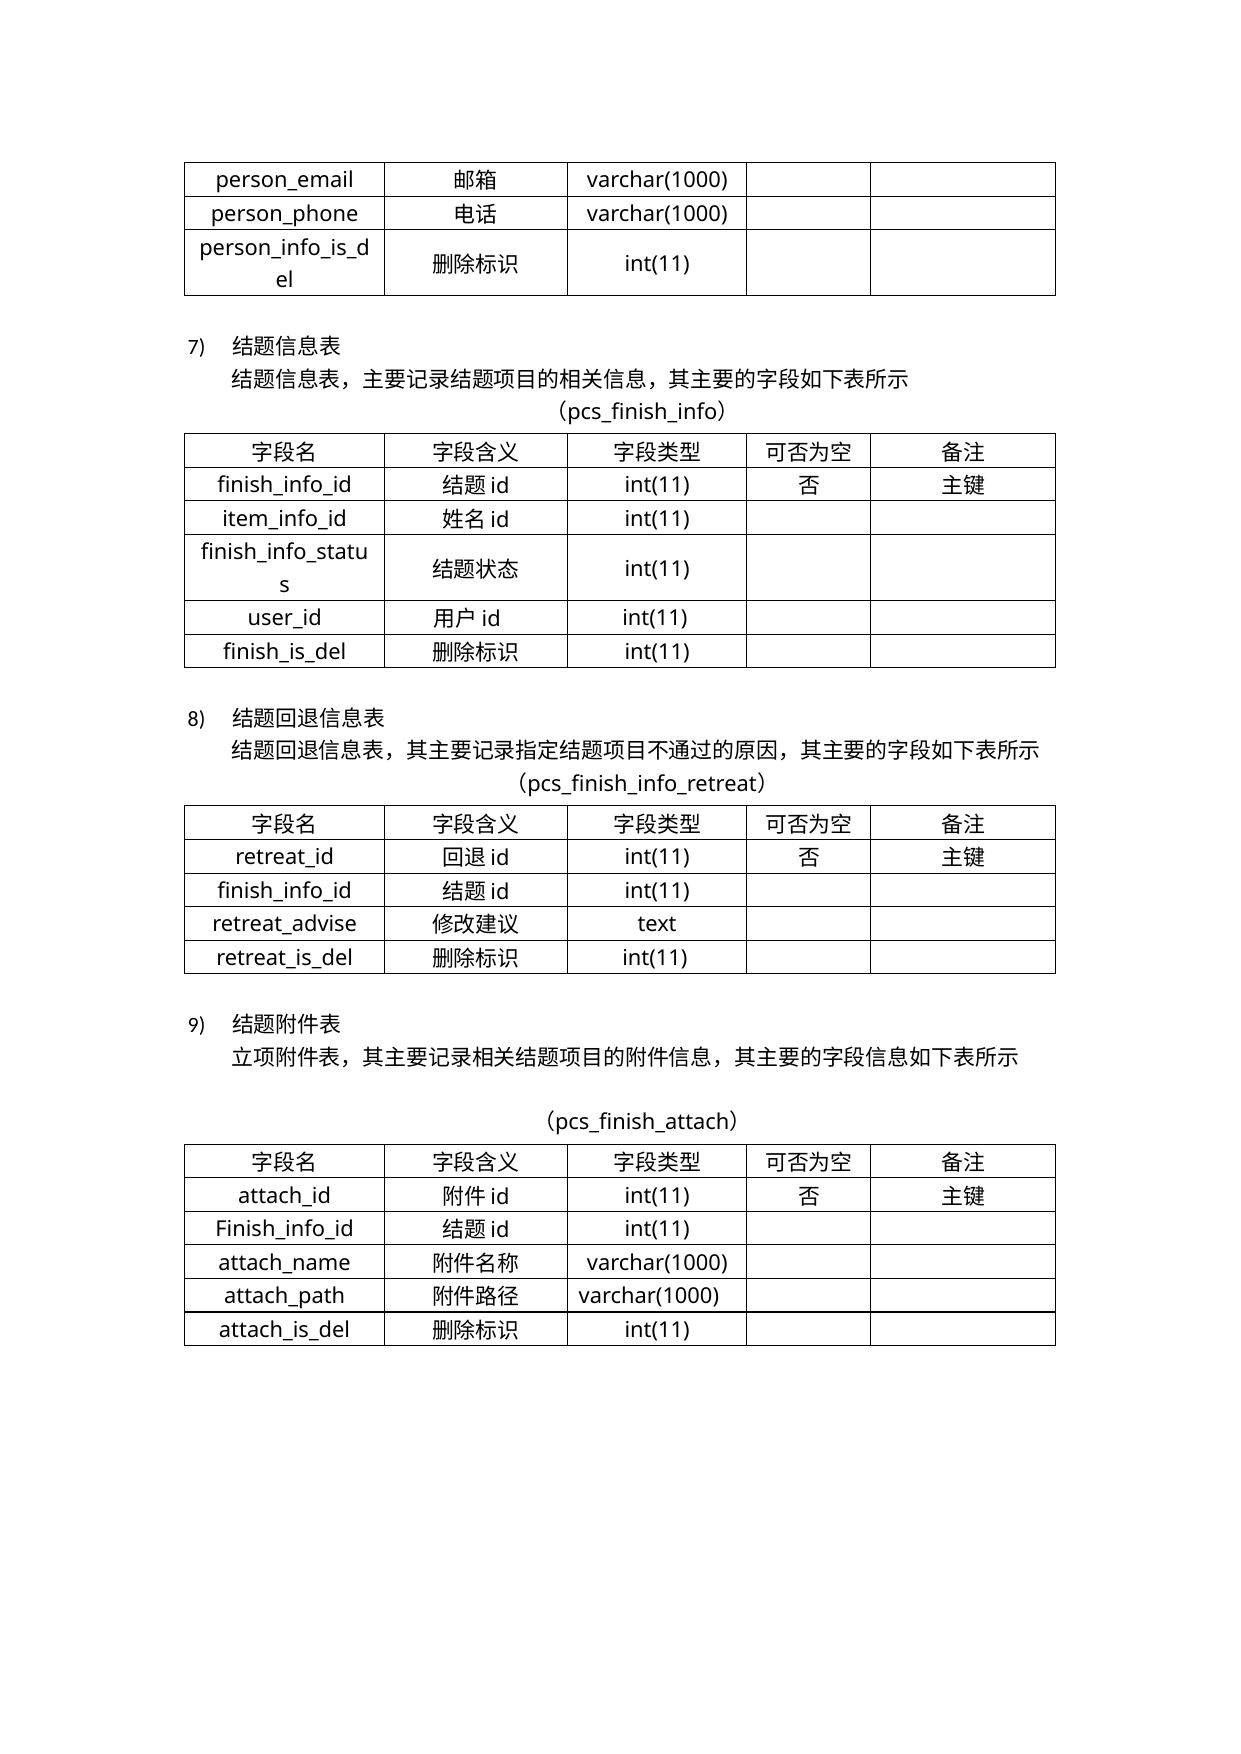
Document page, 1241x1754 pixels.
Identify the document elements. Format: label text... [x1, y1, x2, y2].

table_cell attach_path [185, 1279, 384, 1311]
table_cell 修改建议 [385, 907, 567, 939]
table_cell int(11) [568, 535, 746, 600]
table_cell 删除标识 [385, 941, 567, 973]
table_header 字段类型 [568, 1145, 746, 1177]
table_cell int(11) [568, 941, 746, 973]
table_cell [747, 601, 870, 633]
table_cell int(11) [568, 840, 746, 872]
table_header 字段名 [185, 1145, 384, 1177]
table_cell [871, 197, 1055, 229]
list 结题回退信息表 [187, 701, 1053, 733]
table_cell attach_is_del [185, 1313, 384, 1345]
table_cell [747, 941, 870, 973]
table_header 备注 [871, 1145, 1055, 1177]
table_cell [871, 601, 1055, 633]
table_cell [747, 874, 870, 906]
table_cell [871, 907, 1055, 939]
table_cell person_phone [185, 197, 384, 229]
table_header 字段名 [185, 806, 384, 839]
table_cell 结题id [385, 874, 567, 906]
table_cell [747, 1313, 870, 1345]
text （pcs_finish_info） [187, 394, 1053, 425]
table_header 可否为空 [747, 806, 870, 839]
list 结题附件表 [187, 1007, 1053, 1039]
table_cell [747, 1245, 870, 1278]
table_cell finish_info_id [185, 874, 384, 906]
table_cell [747, 501, 870, 534]
table_cell varchar(1000) [568, 163, 746, 196]
table_cell text [568, 907, 746, 939]
table_cell 用户id [385, 601, 567, 633]
table_cell [747, 1279, 870, 1311]
table_cell 附件名称 [385, 1245, 567, 1278]
table_cell 附件id [385, 1178, 567, 1211]
table_cell [871, 230, 1055, 295]
table_cell int(11) [568, 468, 746, 500]
table_cell Finish_info_id [185, 1212, 384, 1244]
table_cell [871, 163, 1055, 196]
table_cell [871, 1245, 1055, 1278]
table_header 字段名 [185, 434, 384, 467]
table_cell user_id [185, 601, 384, 633]
table_cell attach_id [185, 1178, 384, 1211]
list 立项附件表，其主要记录相关结题项目的附件信息，其主要的字段信息如下表所示 [187, 1039, 1053, 1072]
table_cell 主键 [871, 468, 1055, 500]
text （pcs_finish_info_retreat） [187, 766, 1053, 797]
table_cell [871, 501, 1055, 534]
table_header 备注 [871, 434, 1055, 467]
table_cell [747, 907, 870, 939]
table_cell [747, 635, 870, 667]
table_cell [871, 635, 1055, 667]
table_cell 否 [747, 840, 870, 872]
list 结题信息表 [187, 329, 1053, 361]
table_cell 邮箱 [385, 163, 567, 196]
table_cell [871, 1212, 1055, 1244]
table_cell [871, 535, 1055, 600]
table_header 字段类型 [568, 434, 746, 467]
table_cell int(11) [568, 1212, 746, 1244]
table_cell varchar(1000) [568, 1245, 746, 1278]
table_cell 否 [747, 1178, 870, 1211]
table_cell [747, 535, 870, 600]
text （pcs_finish_attach） [187, 1104, 1053, 1136]
table_cell retreat_advise [185, 907, 384, 939]
table_cell 回退id [385, 840, 567, 872]
table_cell varchar(1000) [568, 1279, 746, 1311]
table_header 字段含义 [385, 434, 567, 467]
table_header 字段含义 [385, 806, 567, 839]
table_cell [871, 874, 1055, 906]
table_cell 附件路径 [385, 1279, 567, 1311]
table_header 备注 [871, 806, 1055, 839]
table_cell int(11) [568, 874, 746, 906]
table_cell finish_info_status [185, 535, 384, 600]
table_cell 姓名id [385, 501, 567, 534]
table_cell attach_name [185, 1245, 384, 1278]
table_cell [871, 1313, 1055, 1345]
table_cell int(11) [568, 601, 746, 633]
table_cell [871, 1279, 1055, 1311]
table_cell [747, 1212, 870, 1244]
table_cell 结题id [385, 1212, 567, 1244]
table_cell 结题状态 [385, 535, 567, 600]
table_cell [747, 230, 870, 295]
table_cell varchar(1000) [568, 197, 746, 229]
table_cell [747, 163, 870, 196]
table_cell person_info_is_del [185, 230, 384, 295]
table_cell item_info_id [185, 501, 384, 534]
table_header 可否为空 [747, 434, 870, 467]
table_cell person_email [185, 163, 384, 196]
table_cell int(11) [568, 230, 746, 295]
table_cell int(11) [568, 1178, 746, 1211]
table_cell 删除标识 [385, 635, 567, 667]
table_cell int(11) [568, 635, 746, 667]
list 结题回退信息表，其主要记录指定结题项目不通过的原因，其主要的字段如下表所示 [231, 733, 1053, 766]
table_cell finish_is_del [185, 635, 384, 667]
table_cell retreat_is_del [185, 941, 384, 973]
table_cell [747, 197, 870, 229]
table_header 字段含义 [385, 1145, 567, 1177]
table_cell 主键 [871, 840, 1055, 872]
table_cell 主键 [871, 1178, 1055, 1211]
table_cell 删除标识 [385, 230, 567, 295]
table_cell finish_info_id [185, 468, 384, 500]
table_cell 删除标识 [385, 1313, 567, 1345]
table_header 字段类型 [568, 806, 746, 839]
table_cell 电话 [385, 197, 567, 229]
table_header 可否为空 [747, 1145, 870, 1177]
table_cell 否 [747, 468, 870, 500]
table_cell int(11) [568, 1313, 746, 1345]
list 结题信息表，主要记录结题项目的相关信息，其主要的字段如下表所示 [187, 361, 1053, 394]
table_cell int(11) [568, 501, 746, 534]
table_cell 结题id [385, 468, 567, 500]
table_cell [871, 941, 1055, 973]
table_cell retreat_id [185, 840, 384, 872]
